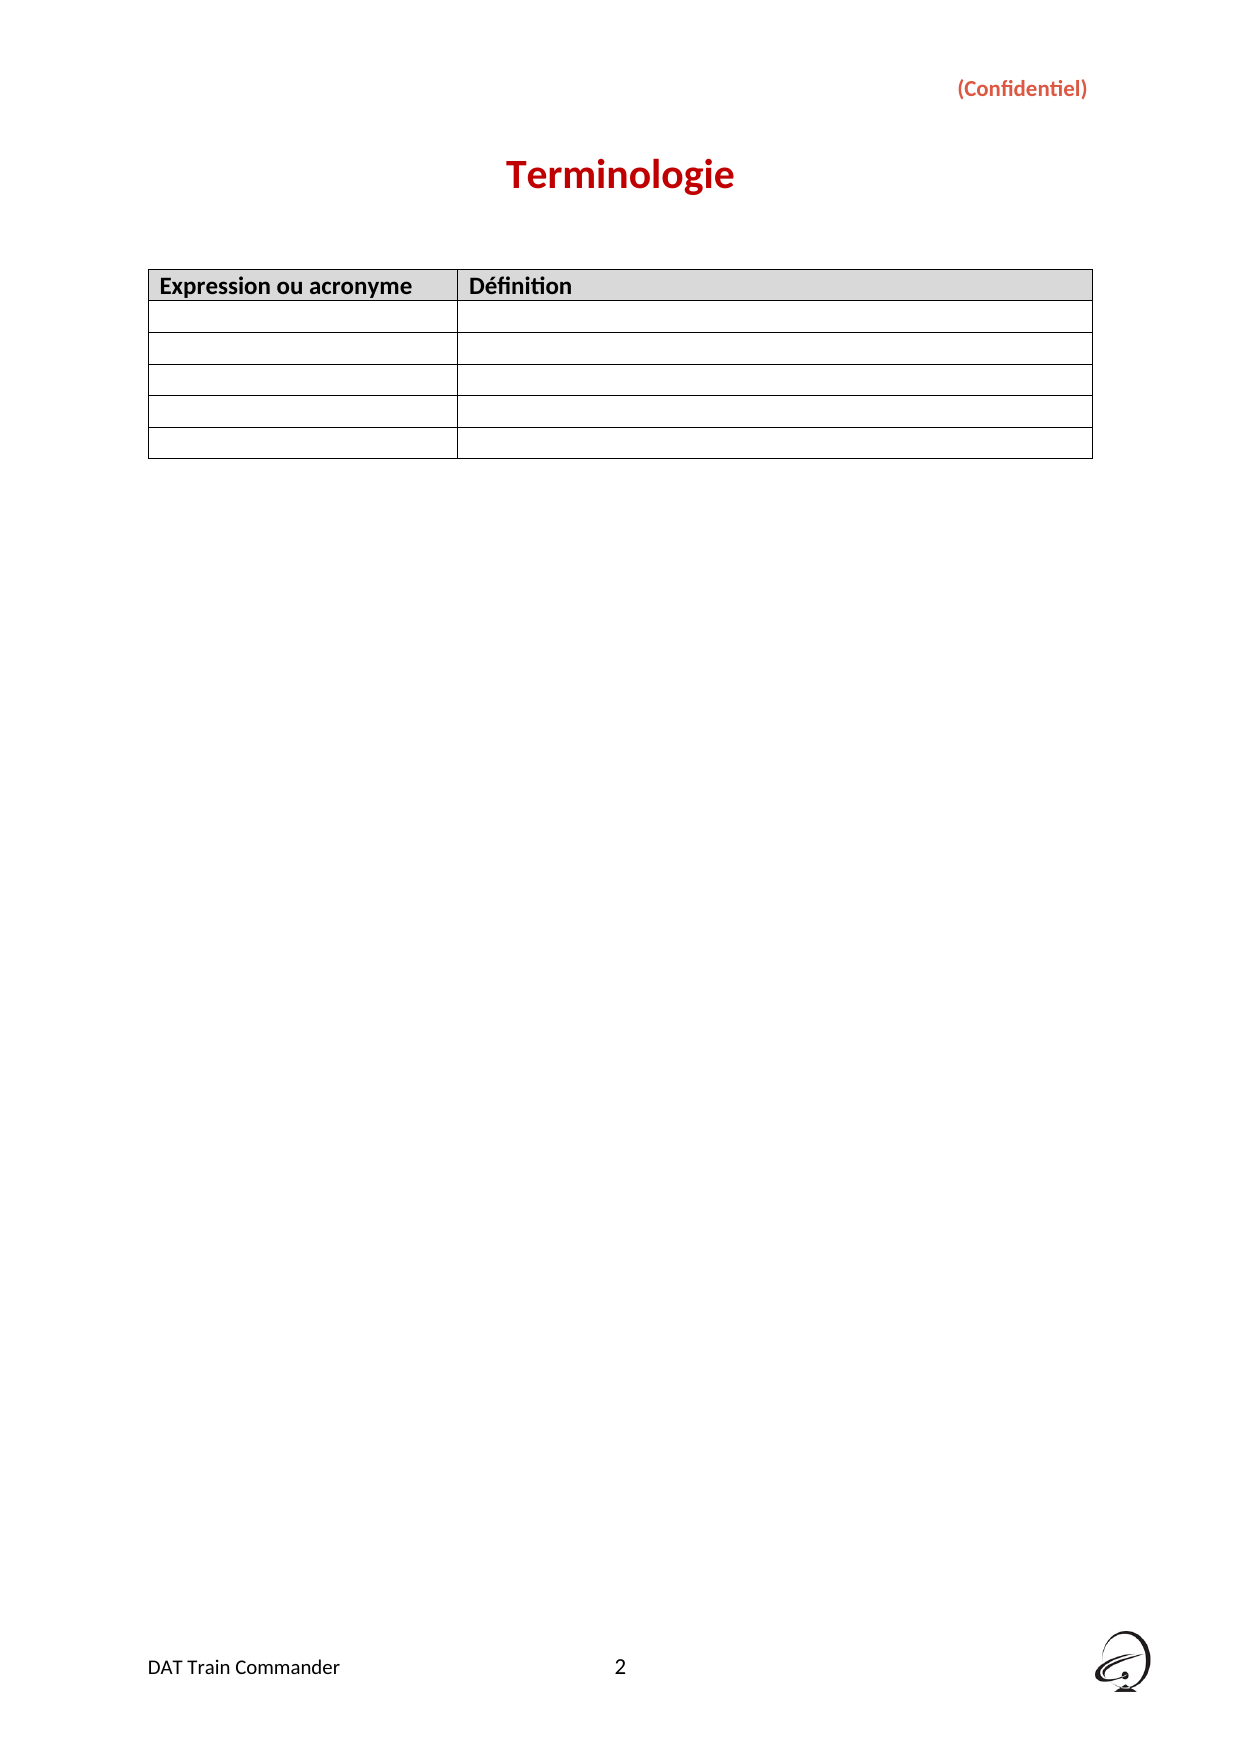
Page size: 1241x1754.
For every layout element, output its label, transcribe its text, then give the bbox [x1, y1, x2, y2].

table_cell [458, 333, 1092, 363]
picture [1092, 1628, 1154, 1695]
table_cell [458, 301, 1092, 332]
table_cell [458, 428, 1092, 458]
table_header Expression ou acronyme [149, 270, 457, 300]
table_cell [149, 396, 457, 427]
table_cell [458, 365, 1092, 395]
table_cell [149, 301, 457, 332]
table_cell [458, 396, 1092, 427]
table_cell [149, 365, 457, 395]
table_header Définition [458, 270, 1092, 300]
table_cell [149, 333, 457, 363]
text Terminologie [148, 148, 1093, 198]
table_cell [149, 428, 457, 458]
